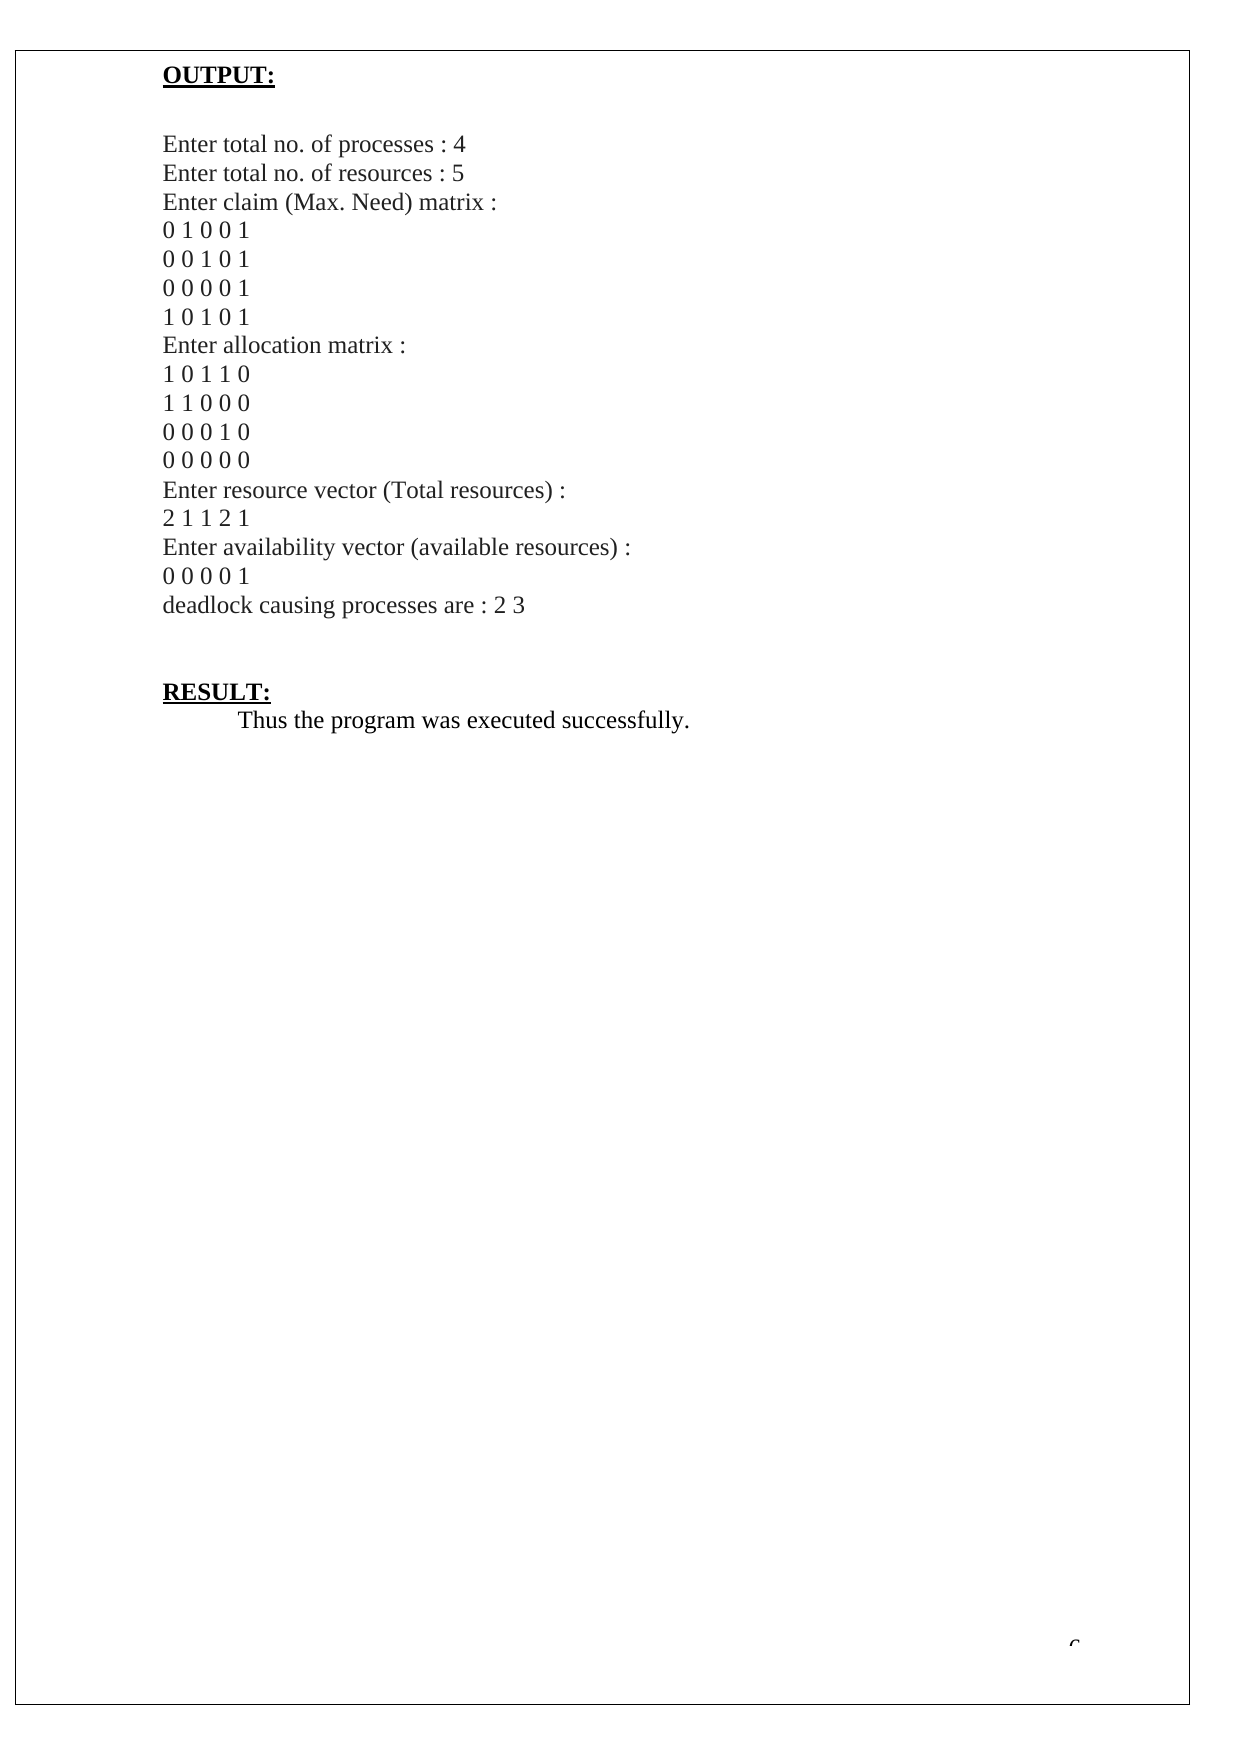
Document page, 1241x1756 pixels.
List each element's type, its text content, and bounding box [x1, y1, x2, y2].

text 0 0 0 0 0 [162, 446, 1180, 474]
text Enter allocation matrix : [162, 331, 1180, 359]
text Thus the program was executed successfully. [237, 706, 1180, 734]
text 0 1 0 0 1 [162, 216, 1180, 244]
subtitle RESULT: [162, 677, 1180, 706]
text 0 0 0 1 0 [162, 417, 1180, 446]
text Enter availability vector (available resources) : 0 0 0 0 1 [162, 532, 631, 590]
text 1 0 1 0 1 [162, 302, 1180, 331]
text 0 0 1 0 1 [162, 244, 1180, 273]
text Enter resource vector (Total resources) : 2 1 1 2 1 [162, 475, 567, 532]
subtitle OUTPUT: [162, 60, 1180, 89]
text 1 0 1 1 0 [162, 359, 1180, 388]
text 0 0 0 0 1 [162, 273, 1180, 302]
text deadlock causing processes are : 2 3 [162, 590, 1180, 618]
text Enter total no. of processes : 4 Enter total no. of resources : 5 Enter claim (Max. Need) matrix : [162, 129, 498, 216]
text 1 1 0 0 0 [162, 388, 1180, 417]
